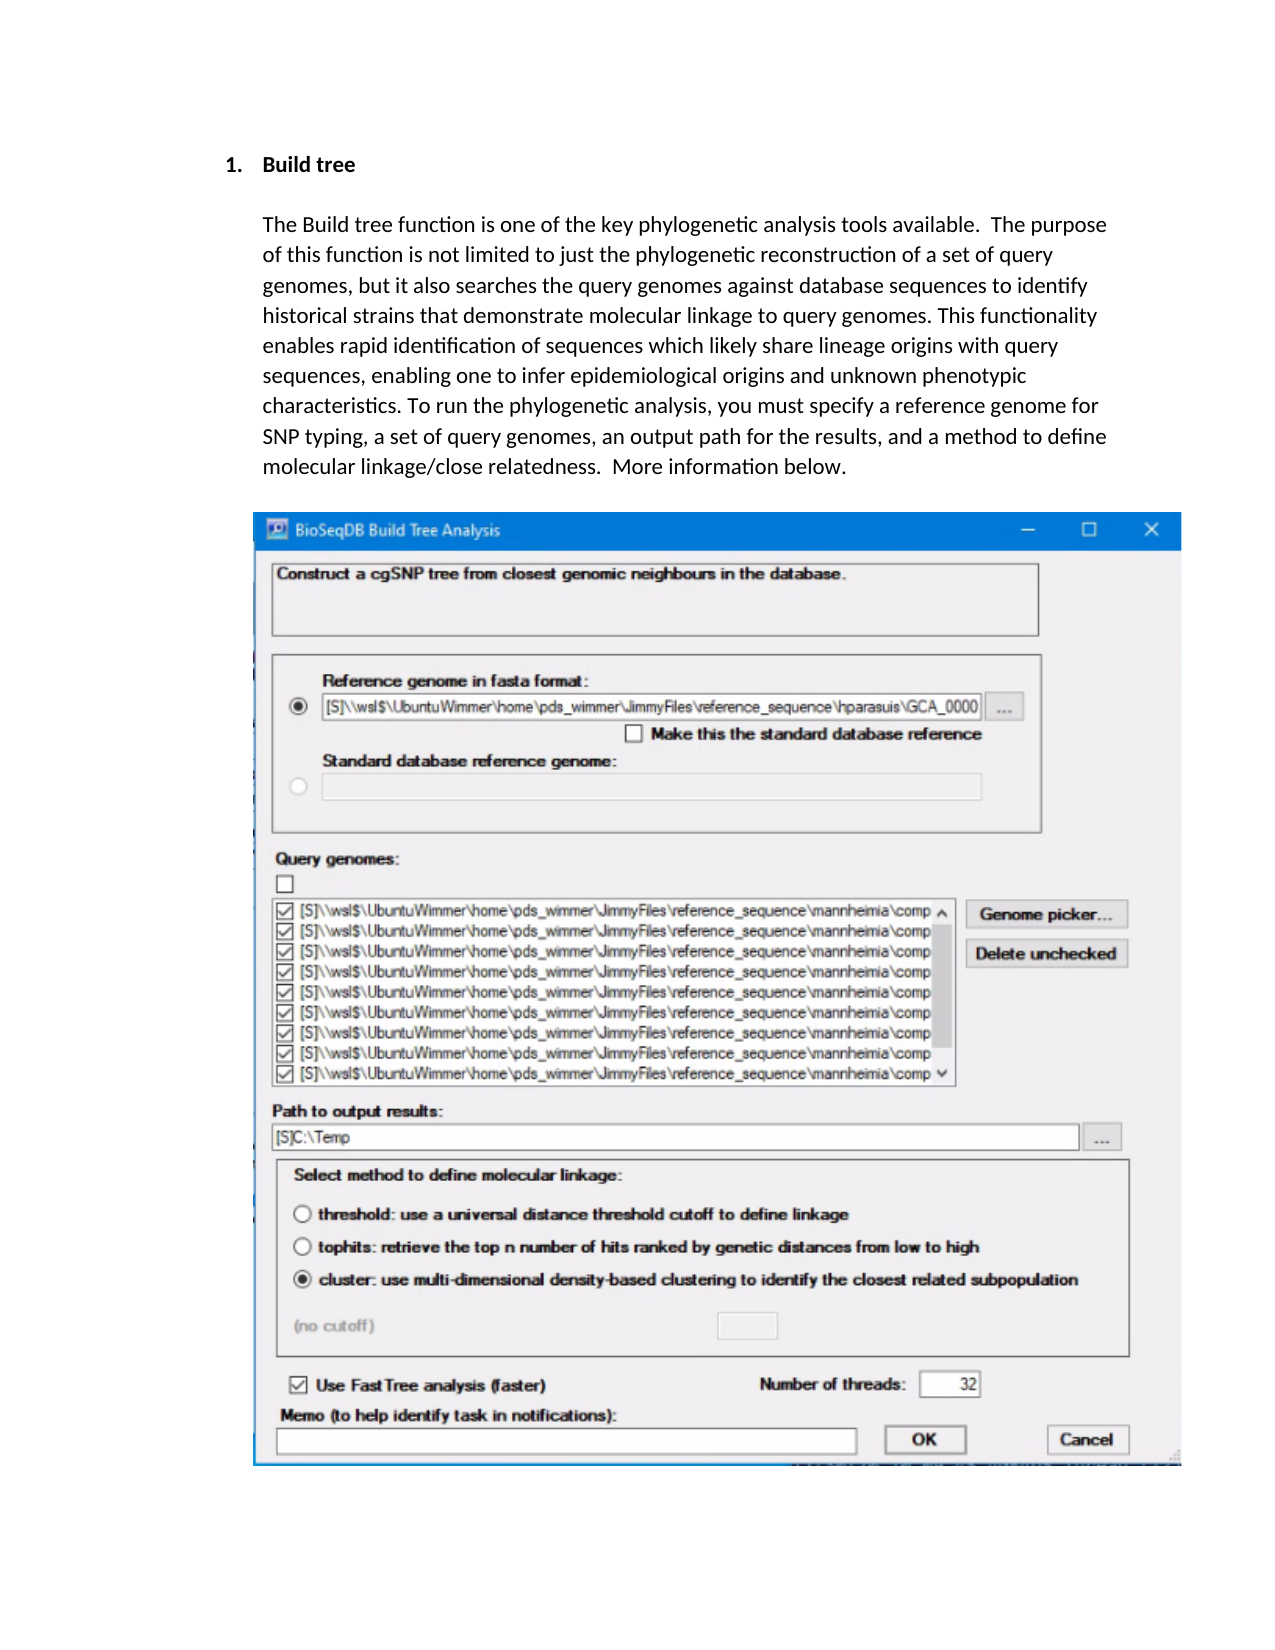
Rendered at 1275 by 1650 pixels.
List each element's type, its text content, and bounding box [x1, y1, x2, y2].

list Build tree [225, 150, 1125, 178]
picture [253, 512, 1181, 1466]
list The Build tree function is one of the key phylogenetic analysis tools available. The purpose of this function is not limited to just the phylogenetic reconstruction of a set of query genomes, but it also searches the query genomes against database sequences to identify historical strains that demonstrate molecular linkage to query genomes. This functionality enables rapid identification of sequences which likely share lineage origins with query sequences, enabling one to infer epidemiological origins and unknown phenotypic characteristics. To run the phylogenetic analysis, you must specify a reference genome for SNP typing, a set of query genomes, an output path for the results, and a method to define molecular linkage/close relatedness. More information below. [262, 210, 1125, 480]
